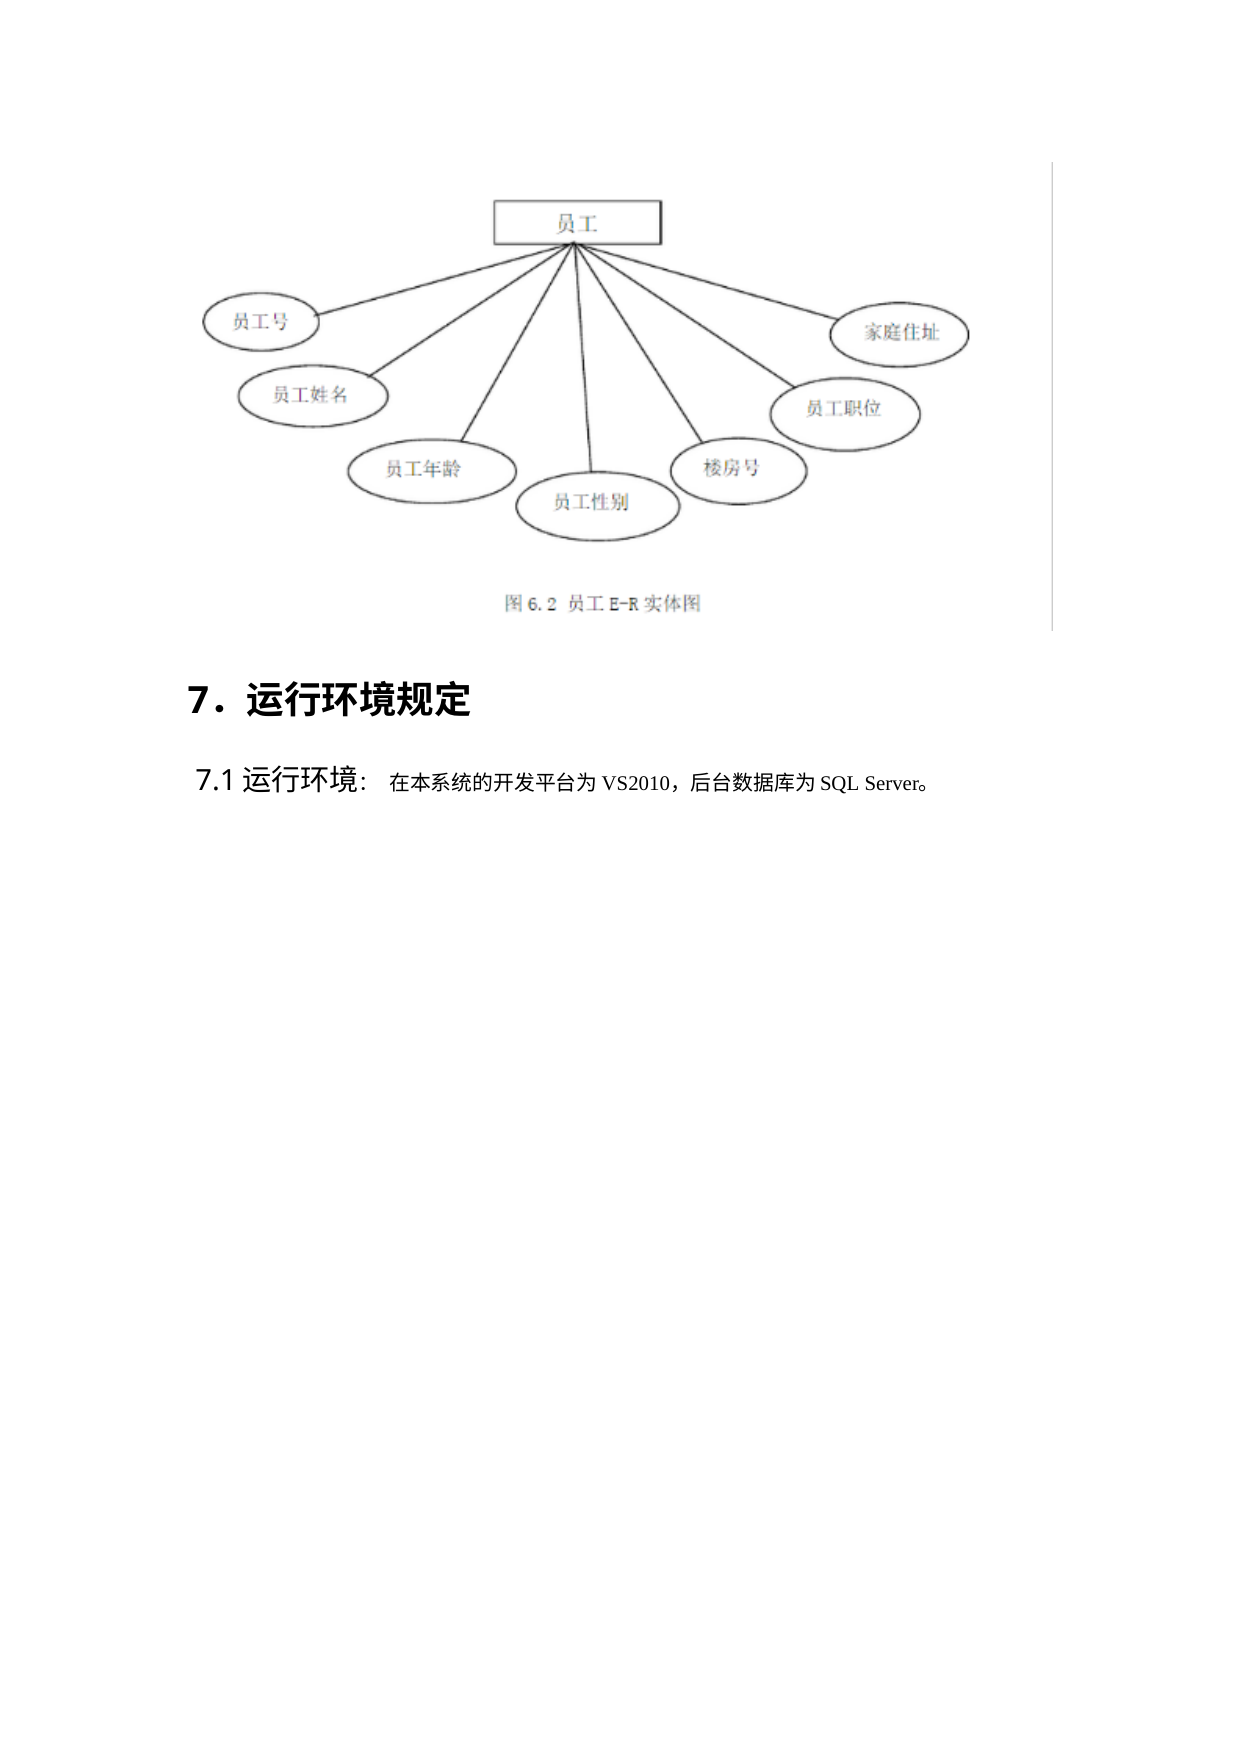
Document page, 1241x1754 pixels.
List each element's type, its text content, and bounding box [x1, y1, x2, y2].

text 7.1运行环境： 在本系统的开发平台为VS2010，后台数据库为SQL Server。 [187, 746, 1053, 811]
text 7．运行环境规定 [187, 665, 1053, 730]
picture [187, 162, 1054, 631]
